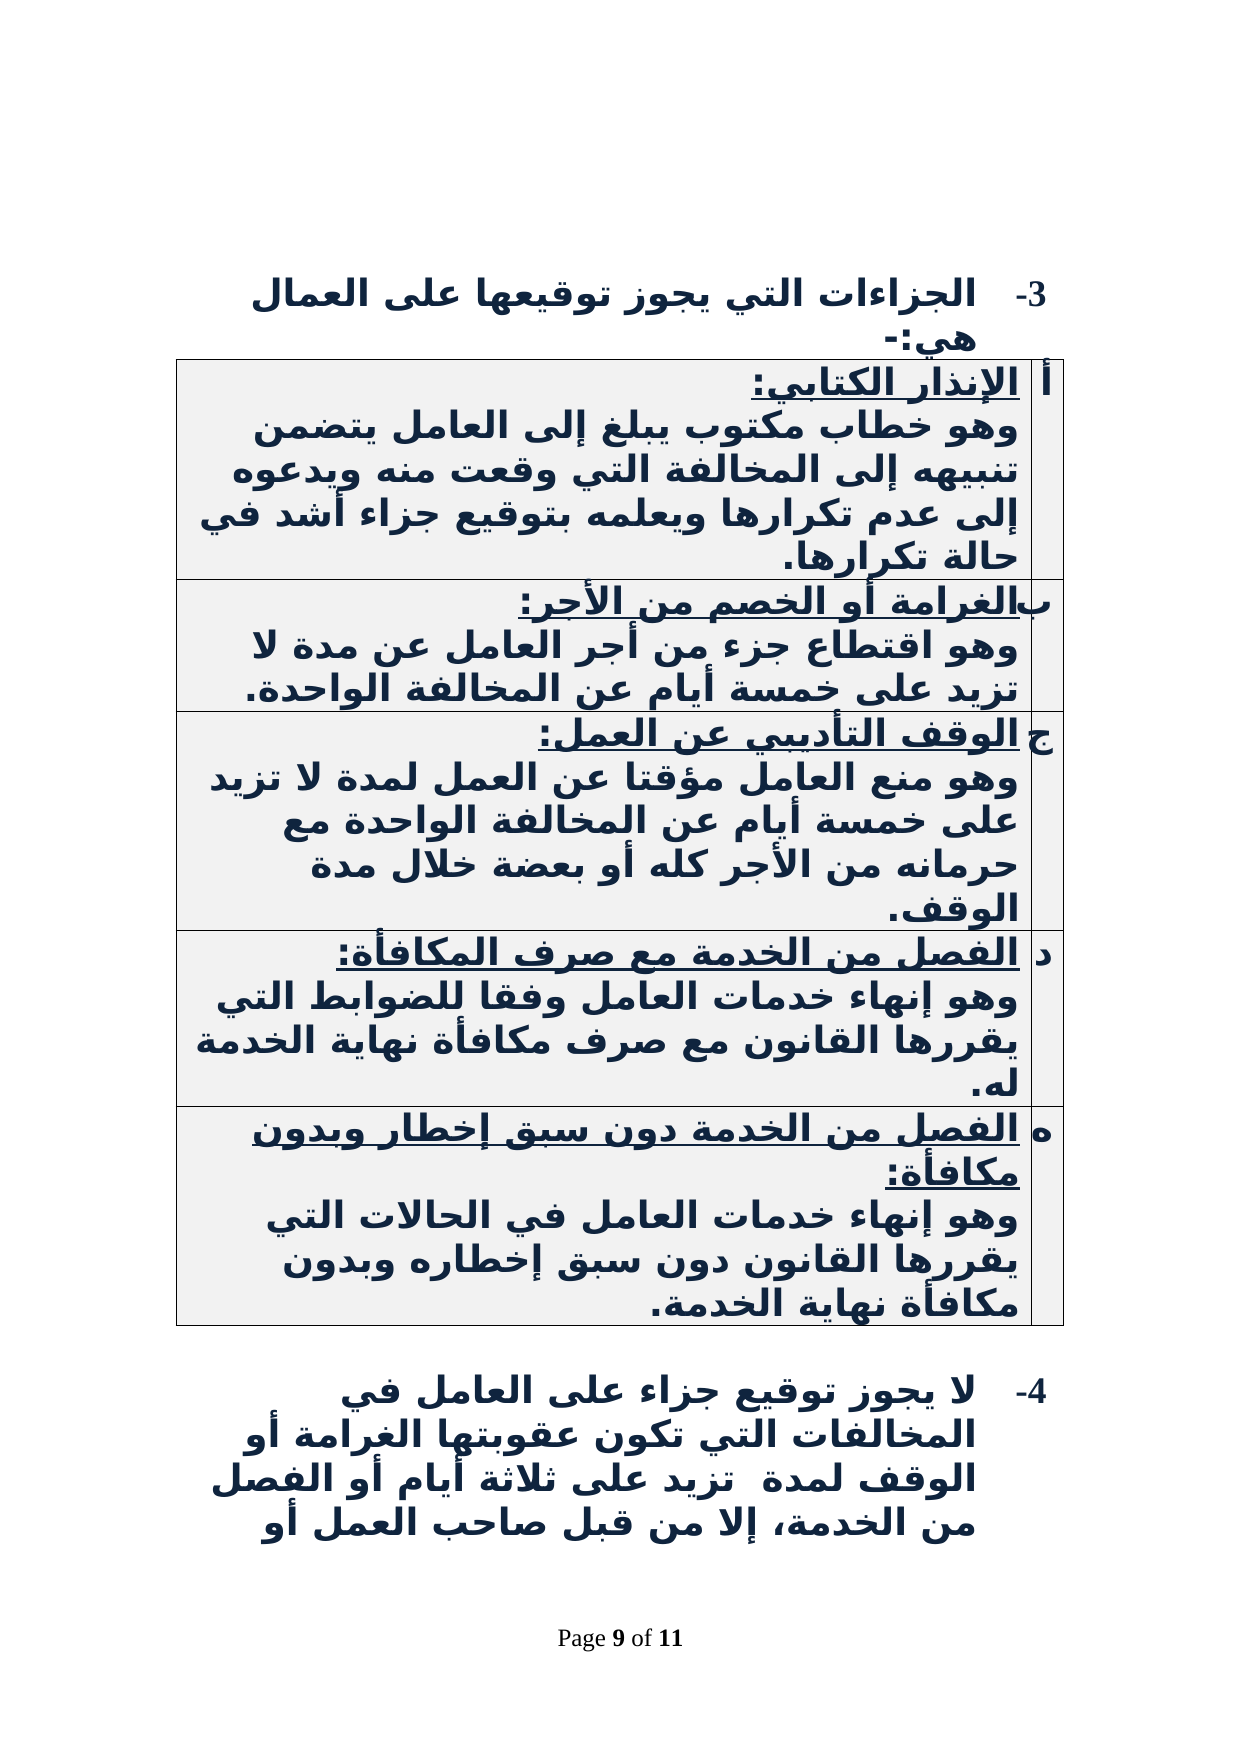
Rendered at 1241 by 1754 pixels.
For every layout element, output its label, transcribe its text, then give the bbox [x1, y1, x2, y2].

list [187, 1369, 1015, 1544]
table_header أ [1032, 360, 1063, 579]
table_header الإنذار الكتابي: وهو خطاب مكتوب يبلغ إلى العامل يتضمن تنبيهه إلى المخالفة التي وقعت منه ويدعوه إلى عدم تكرارها ويعلمه بتوقيع جزاء أشد في حالة تكرارها. [177, 360, 1031, 579]
table_cell الفصل من الخدمة دون سبق إخطار وبدون مكافأة: وهو إنهاء خدمات العامل في الحالات التي يقررها القانون دون سبق إخطاره وبدون مكافأة نهاية الخدمة. [177, 1107, 1031, 1325]
table_cell الغرامة أو الخصم من الأجر: وهو اقتطاع جزء من أجر العامل عن مدة لا تزيد على خمسة أيام عن المخالفة الواحدة. [177, 580, 1031, 711]
list الجزاءات التي يجوز توقيعها على العمال هي:- [187, 272, 1015, 359]
table_cell الفصل من الخدمة مع صرف المكافأة: وهو إنهاء خدمات العامل وفقا للضوابط التي يقررها القانون مع صرف مكافأة نهاية الخدمة له. [177, 931, 1031, 1106]
table_cell د [1032, 931, 1063, 1106]
table_cell ج [1032, 712, 1063, 930]
table_cell ب [1032, 580, 1063, 711]
table_cell ه [1032, 1107, 1063, 1325]
table_cell الوقف التأديبي عن العمل: وهو منع العامل مؤقتا عن العمل لمدة لا تزيد على خمسة أيام عن المخالفة الواحدة مع حرمانه من الأجر كله أو بعضة خلال مدة الوقف. [177, 712, 1031, 930]
